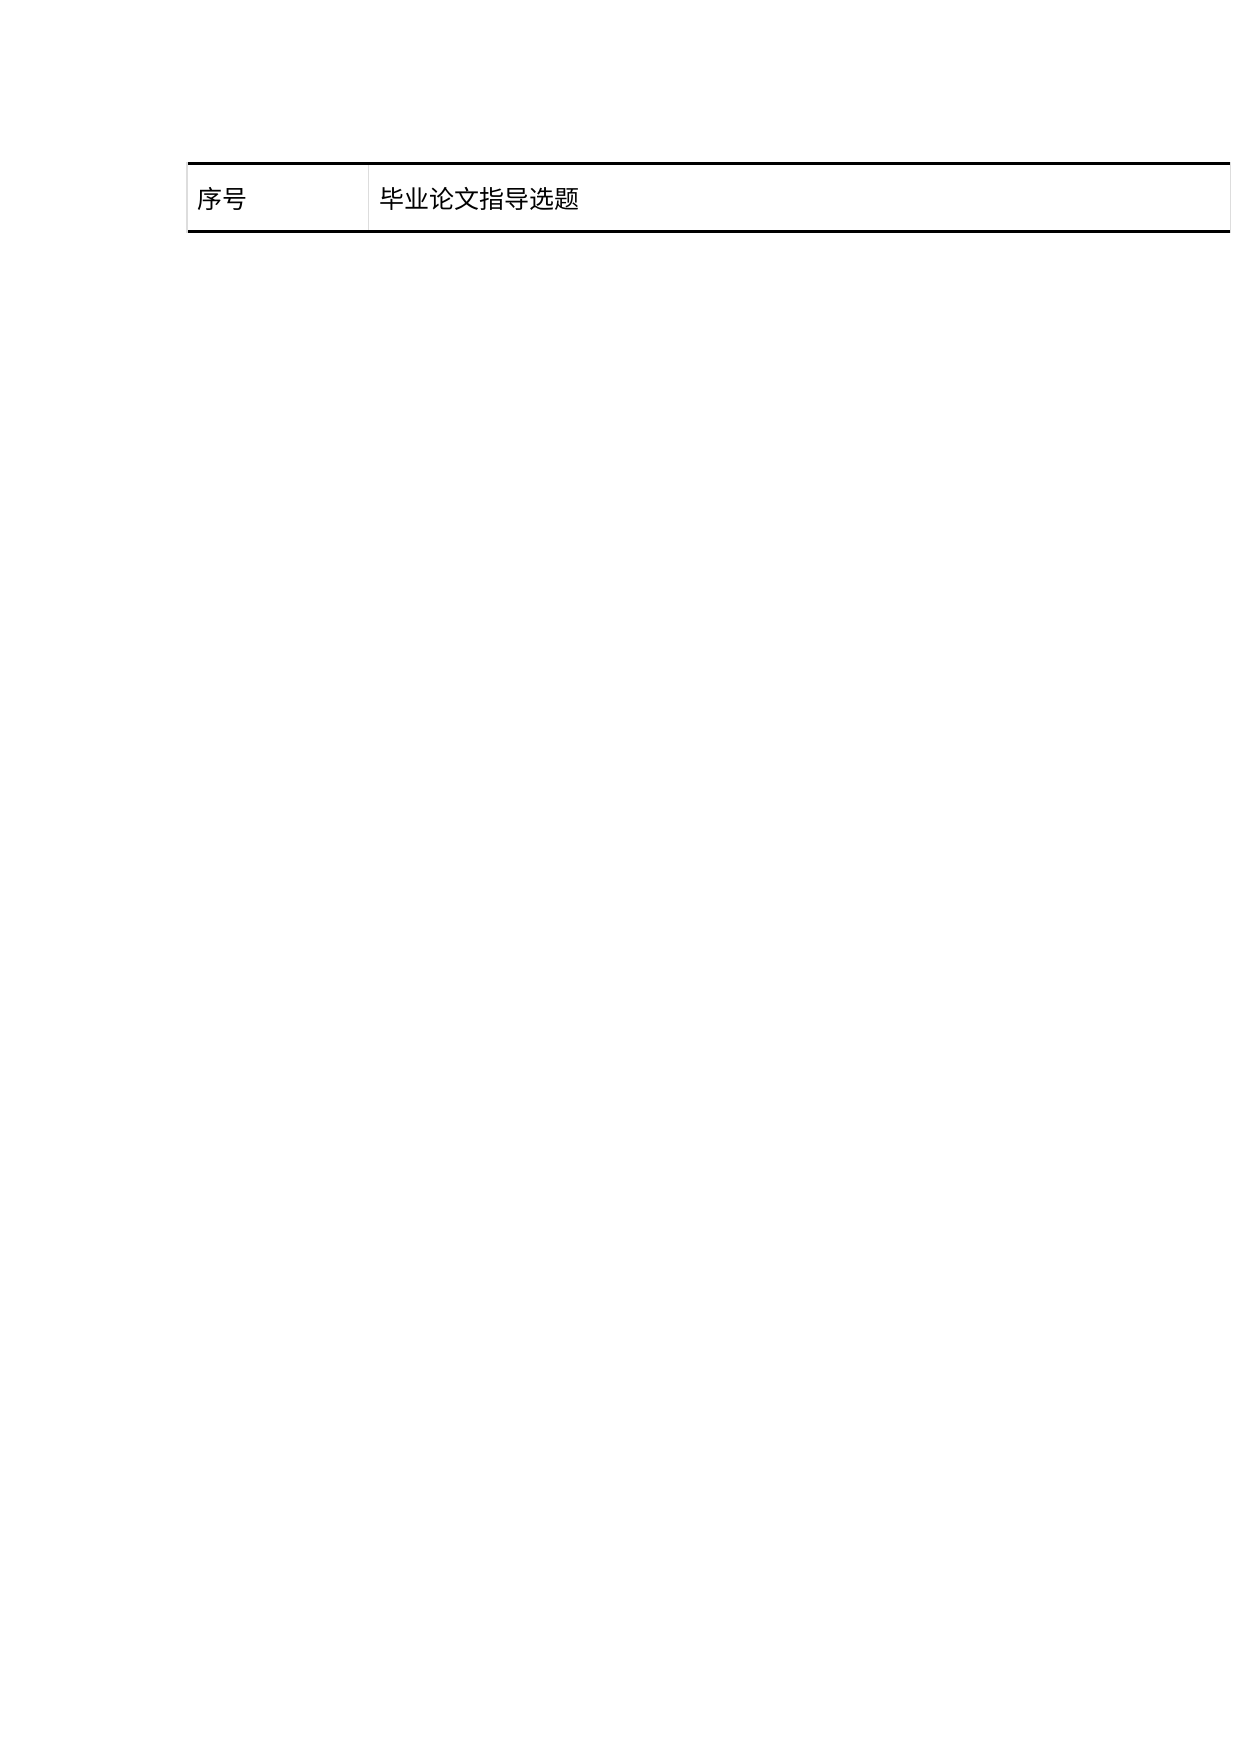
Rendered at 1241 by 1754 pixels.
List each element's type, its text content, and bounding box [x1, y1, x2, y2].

table_header 序号 [188, 165, 368, 230]
table_header 毕业论文指导选题 [369, 165, 1230, 230]
